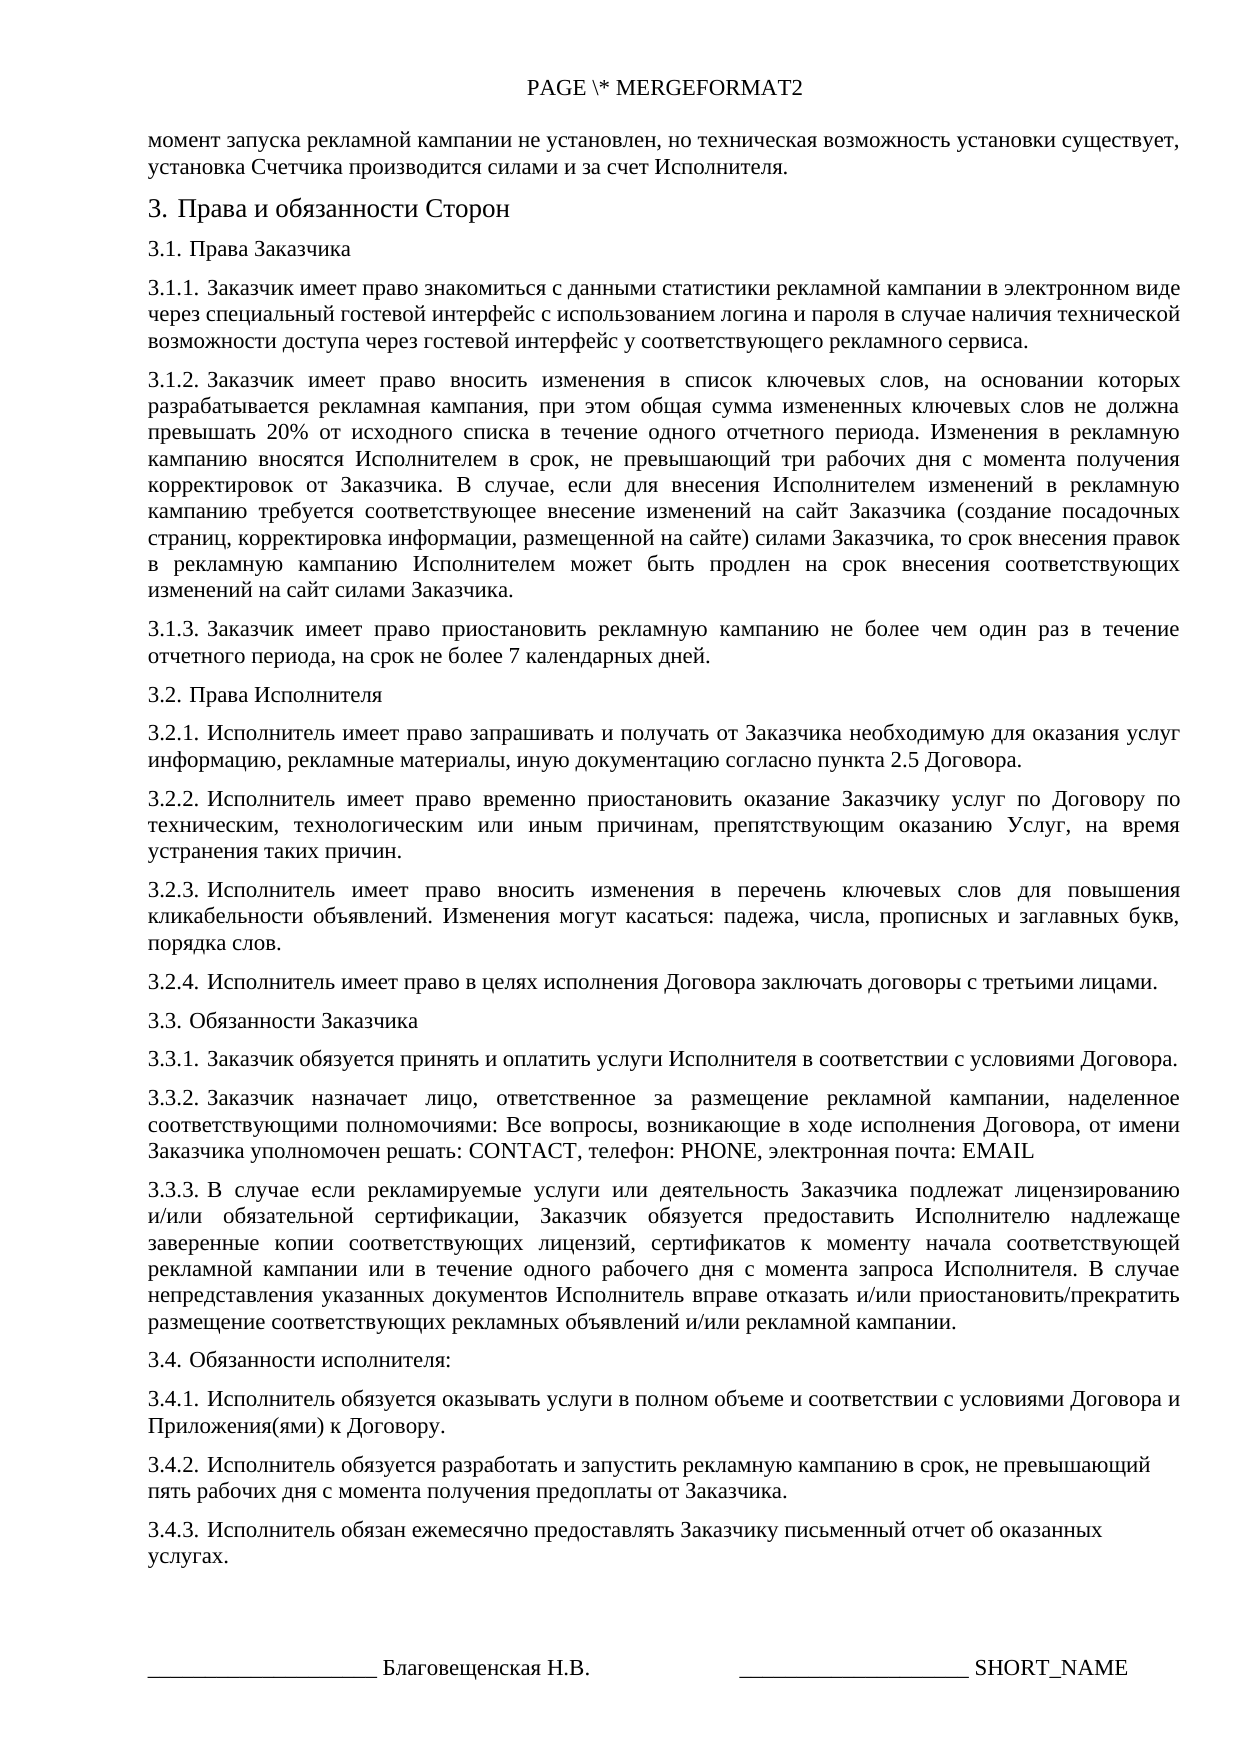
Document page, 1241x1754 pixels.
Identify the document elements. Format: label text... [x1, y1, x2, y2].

list Права Исполнителя [148, 681, 1182, 707]
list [148, 126, 1182, 179]
list Заказчик имеет право вносить изменения в список ключевых слов, на основании которых разрабатывается рекламная кампания, при этом общая сумма измененных ключевых слов не должна превышать 20% от исходного списка в течение одного отчетного периода. Изменения в рекламную кампанию вносятся Исполнителем в срок, не превышающий три рабочих дня с момента получения корректировок от Заказчика. В случае, если для внесения Исполнителем изменений в рекламную кампанию требуется соответствующее внесение изменений на сайт Заказчика (создание посадочных страниц, корректировка информации, размещенной на сайте) силами Заказчика, то срок внесения правок в рекламную кампанию Исполнителем может быть продлен на срок внесения соответствующих изменений на сайт силами Заказчика. [148, 366, 1182, 603]
list Заказчик назначает лицо, ответственное за размещение рекламной кампании, наделенное соответствующими полномочиями: Все вопросы, возникающие в ходе исполнения Договора, от имени Заказчика уполномочен решать: CONTACT, телефон: PHONE, электронная почта: EMAIL [148, 1084, 1182, 1163]
list Исполнитель обязуется оказывать услуги в полном объеме и соответствии с условиями Договора и Приложения(ями) к Договору. [148, 1385, 1182, 1438]
list Исполнитель имеет право временно приостановить оказание Заказчику услуг по Договору по техническим, технологическим или иным причинам, препятствующим оказанию Услуг, на время устранения таких причин. [148, 785, 1182, 864]
list Заказчик имеет право приостановить рекламную кампанию не более чем один раз в течение отчетного периода, на срок не более 7 календарных дней. [148, 615, 1182, 668]
list Обязанности Заказчика [148, 1007, 1182, 1033]
list Исполнитель обязуется разработать и запустить рекламную кампанию в срок, не превышающий пять рабочих дня с момента получения предоплаты от Заказчика. [148, 1451, 1182, 1503]
list В случае если рекламируемые услуги или деятельность Заказчика подлежат лицензированию и/или обязательной сертификации, Заказчик обязуется предоставить Исполнителю надлежаще заверенные копии соответствующих лицензий, сертификатов к моменту начала соответствующей рекламной кампании или в течение одного рабочего дня с момента запроса Исполнителя. В случае непредставления указанных документов Исполнитель вправе отказать и/или приостановить/прекратить размещение соответствующих рекламных объявлений и/или рекламной кампании. [148, 1176, 1182, 1334]
list Исполнитель имеет право в целях исполнения Договора заключать договоры с третьими лицами. [148, 968, 1182, 994]
list Права Заказчика [148, 235, 1182, 262]
list Заказчик обязуется принять и оплатить услуги Исполнителя в соответствии с условиями Договора. [148, 1046, 1182, 1072]
list Обязанности исполнителя: [148, 1347, 1182, 1373]
list Исполнитель имеет право вносить изменения в перечень ключевых слов для повышения кликабельности объявлений. Изменения могут касаться: падежа, числа, прописных и заглавных букв, порядка слов. [148, 876, 1182, 955]
list Права и обязанности Сторон [148, 192, 1182, 223]
list Исполнитель имеет право запрашивать и получать от Заказчика необходимую для оказания услуг информацию, рекламные материалы, иную документацию согласно пункта 2.5 Договора. [148, 719, 1182, 772]
list Заказчик имеет право знакомиться с данными статистики рекламной кампании в электронном виде через специальный гостевой интерфейс с использованием логина и пароля в случае наличия технической возможности доступа через гостевой интерфейс у соответствующего рекламного сервиса. [148, 274, 1182, 353]
list Исполнитель обязан ежемесячно предоставлять Заказчику письменный отчет об оказанных услугах. [148, 1516, 1182, 1568]
